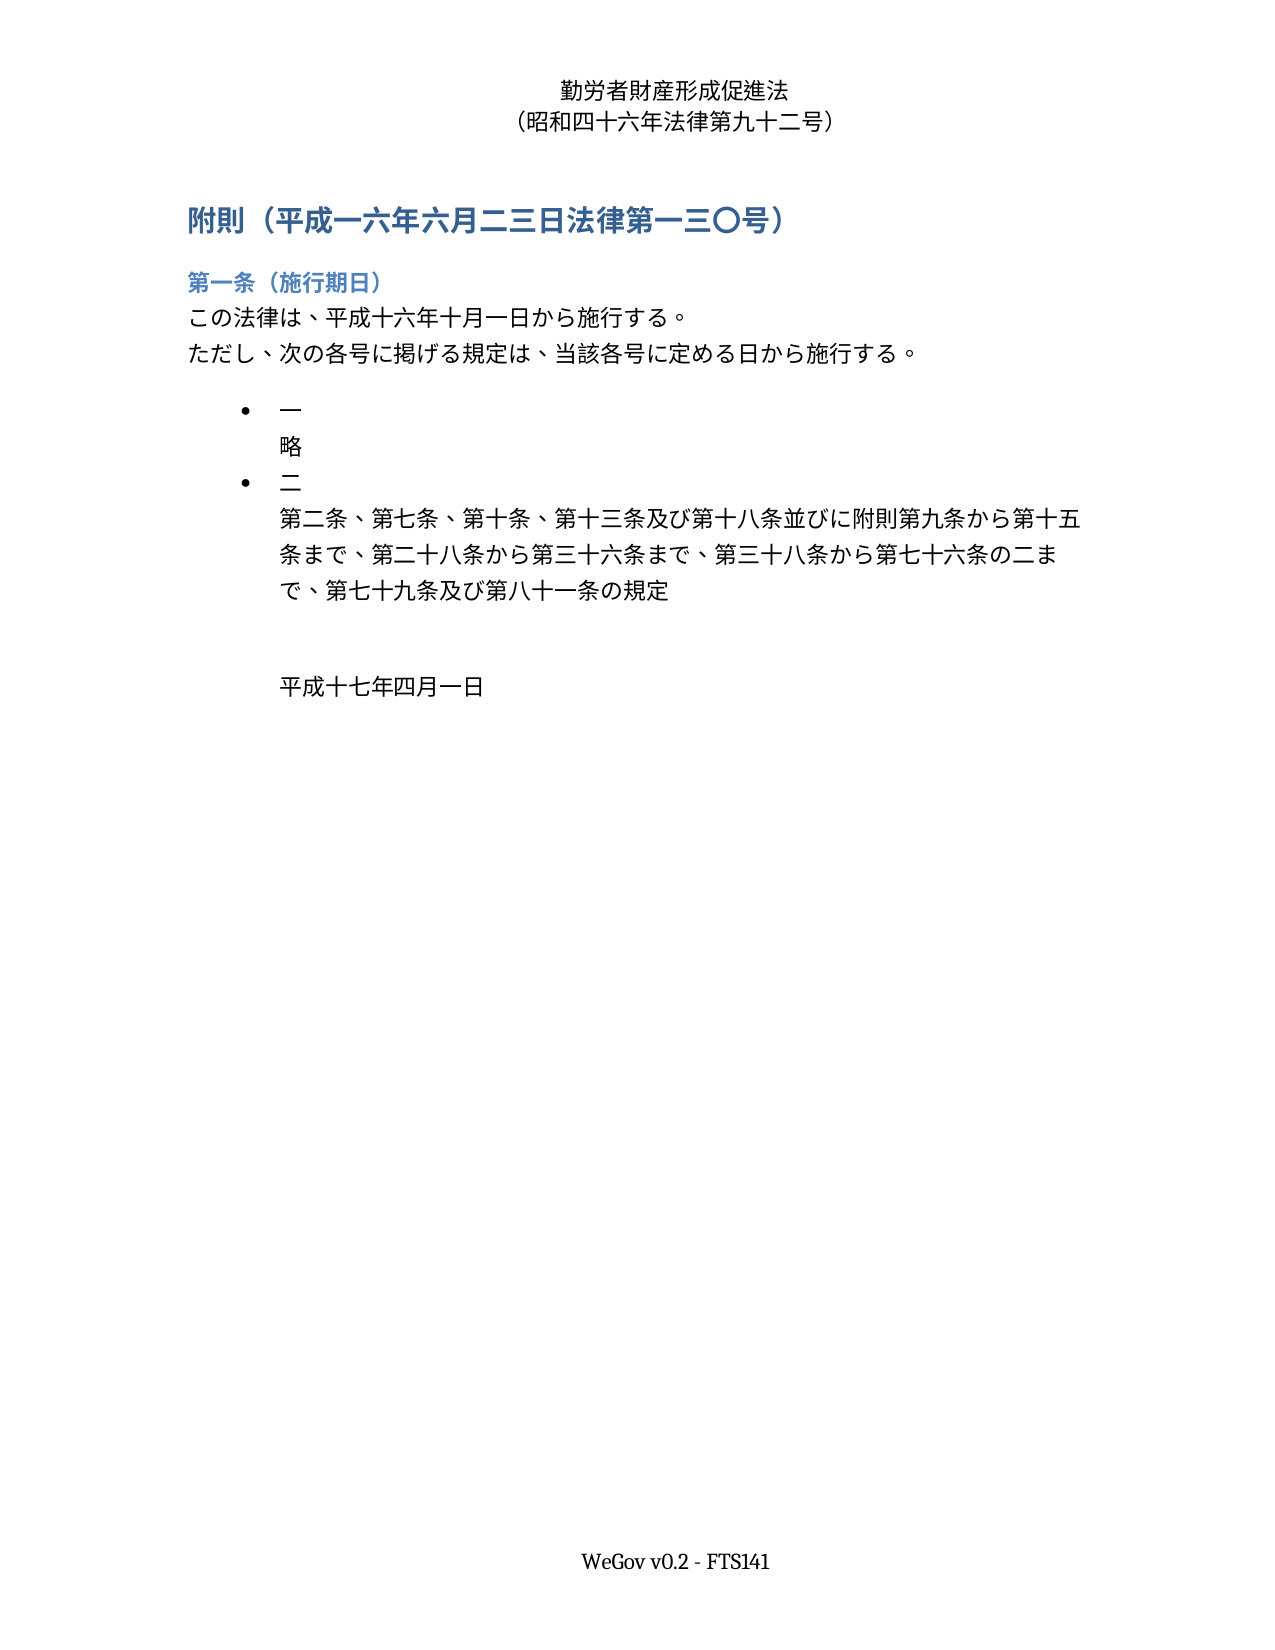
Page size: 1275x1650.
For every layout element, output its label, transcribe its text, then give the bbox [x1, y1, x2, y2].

list 二 第二条、第七条、第十条、第十三条及び第十八条並びに附則第九条から第十五条まで、第二十八条から第三十六条まで、第三十八条から第七十六条の二まで、第七十九条及び第八十一条の規定 平成十七年四月一日 [242, 467, 1087, 702]
subtitle 附則（平成一六年六月二三日法律第一三〇号） [187, 200, 1087, 240]
list 一 略 [242, 395, 1087, 462]
subtitle 第一条（施行期日） [187, 266, 1087, 298]
text この法律は、平成十六年十月一日から施行する。 ただし、次の各号に掲げる規定は、当該各号に定める日から施行する。 [187, 302, 1087, 369]
